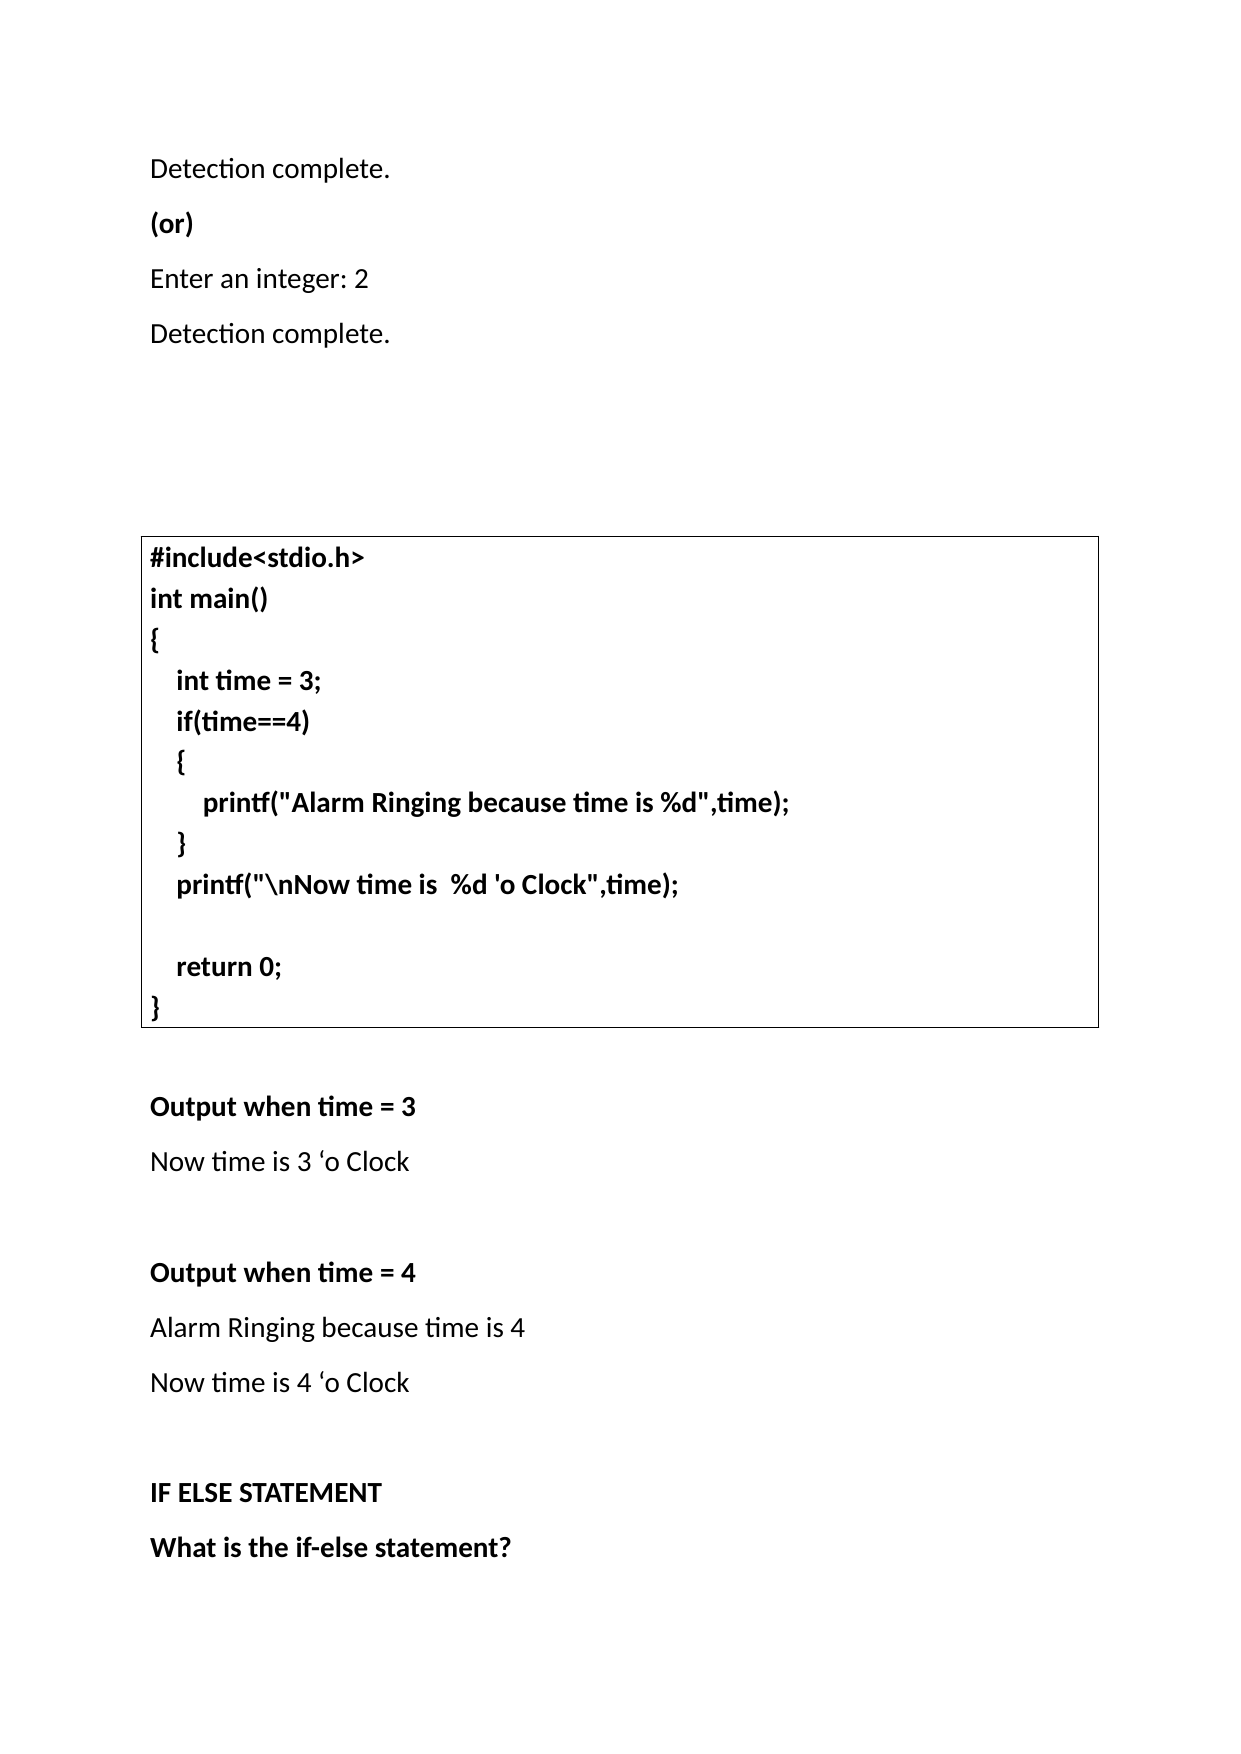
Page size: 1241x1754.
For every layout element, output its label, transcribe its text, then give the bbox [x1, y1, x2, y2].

text Output when time = 3 [150, 1088, 1090, 1124]
text } [142, 986, 1098, 1027]
text Enter an integer: 2 [150, 260, 1090, 296]
text Output when time = 4 [150, 1254, 1090, 1289]
text Detection complete. [150, 150, 1090, 186]
text Detection complete. [150, 315, 1090, 351]
text What is the if-else statement? [150, 1529, 1090, 1565]
text Now time is 3 ‘o Clock [150, 1143, 1090, 1179]
text printf("\nNow time is %d 'o Clock",time); [142, 863, 1098, 902]
text { [142, 740, 1098, 779]
text int time = 3; [142, 658, 1098, 697]
text if(time==4) [142, 699, 1098, 738]
text Now time is 4 ‘o Clock [150, 1364, 1090, 1399]
text return 0; [142, 945, 1098, 984]
text int main() [142, 577, 1098, 615]
text IF ELSE STATEMENT [150, 1474, 1090, 1510]
text Alarm Ringing because time is 4 [150, 1309, 1090, 1344]
text (or) [150, 205, 1090, 241]
text } [142, 822, 1098, 861]
text printf("Alarm Ringing because time is %d",time); [142, 781, 1098, 820]
text #include<stdio.h> [142, 537, 1098, 574]
text { [142, 618, 1098, 656]
